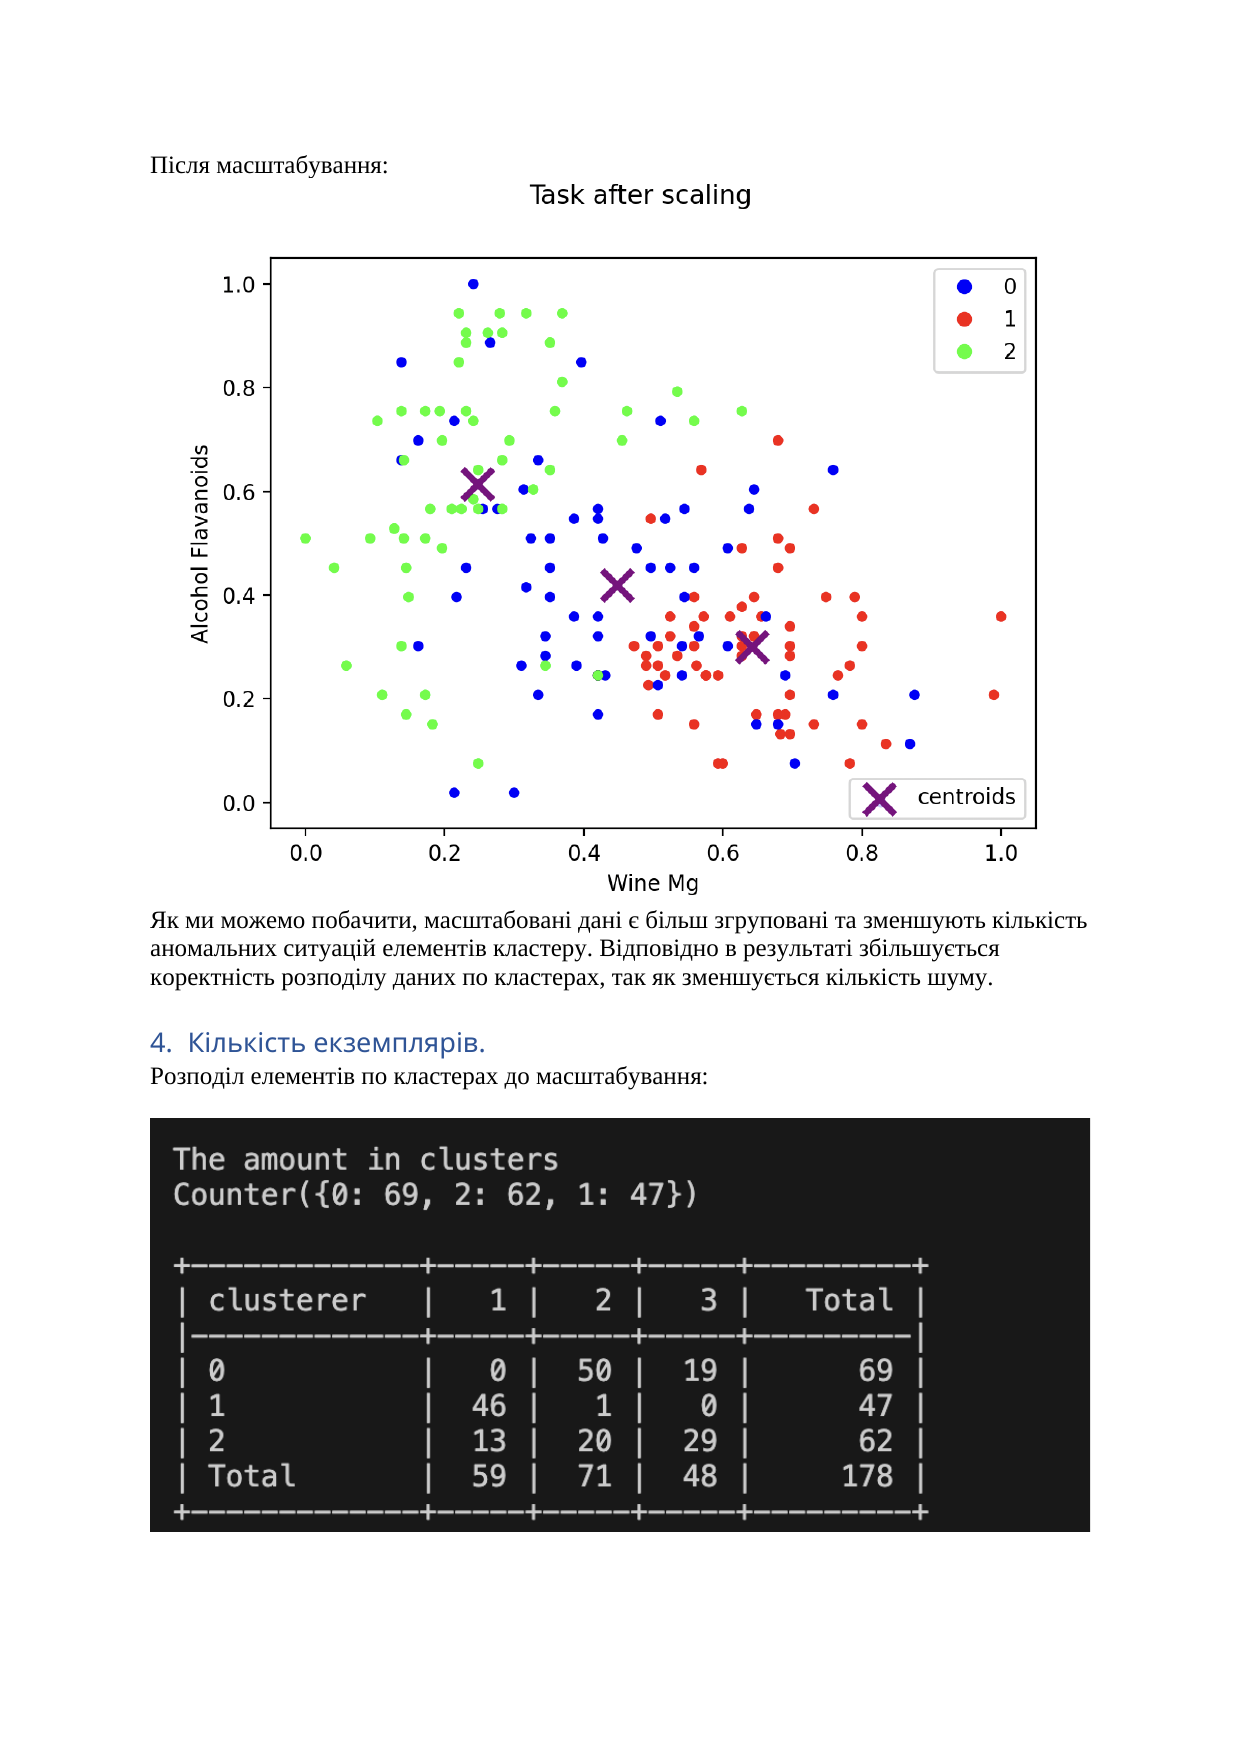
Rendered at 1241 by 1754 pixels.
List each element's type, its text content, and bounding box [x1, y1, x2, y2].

subtitle Кількість екземплярів. [150, 1024, 1090, 1061]
text Як ми можемо побачити, масштабовані дані є більш згруповані та зменшують кількість аномальних ситуацій елементів кластеру. Відповідно в результаті збільшується коректність розподілу даних по кластерах, так як зменшується кількість шуму. [150, 905, 1090, 991]
picture [150, 1118, 1091, 1532]
text Після масштабування: [150, 150, 1090, 178]
text Розподіл елементів по кластерах до масштабування: [150, 1061, 1090, 1089]
picture [150, 178, 1091, 905]
